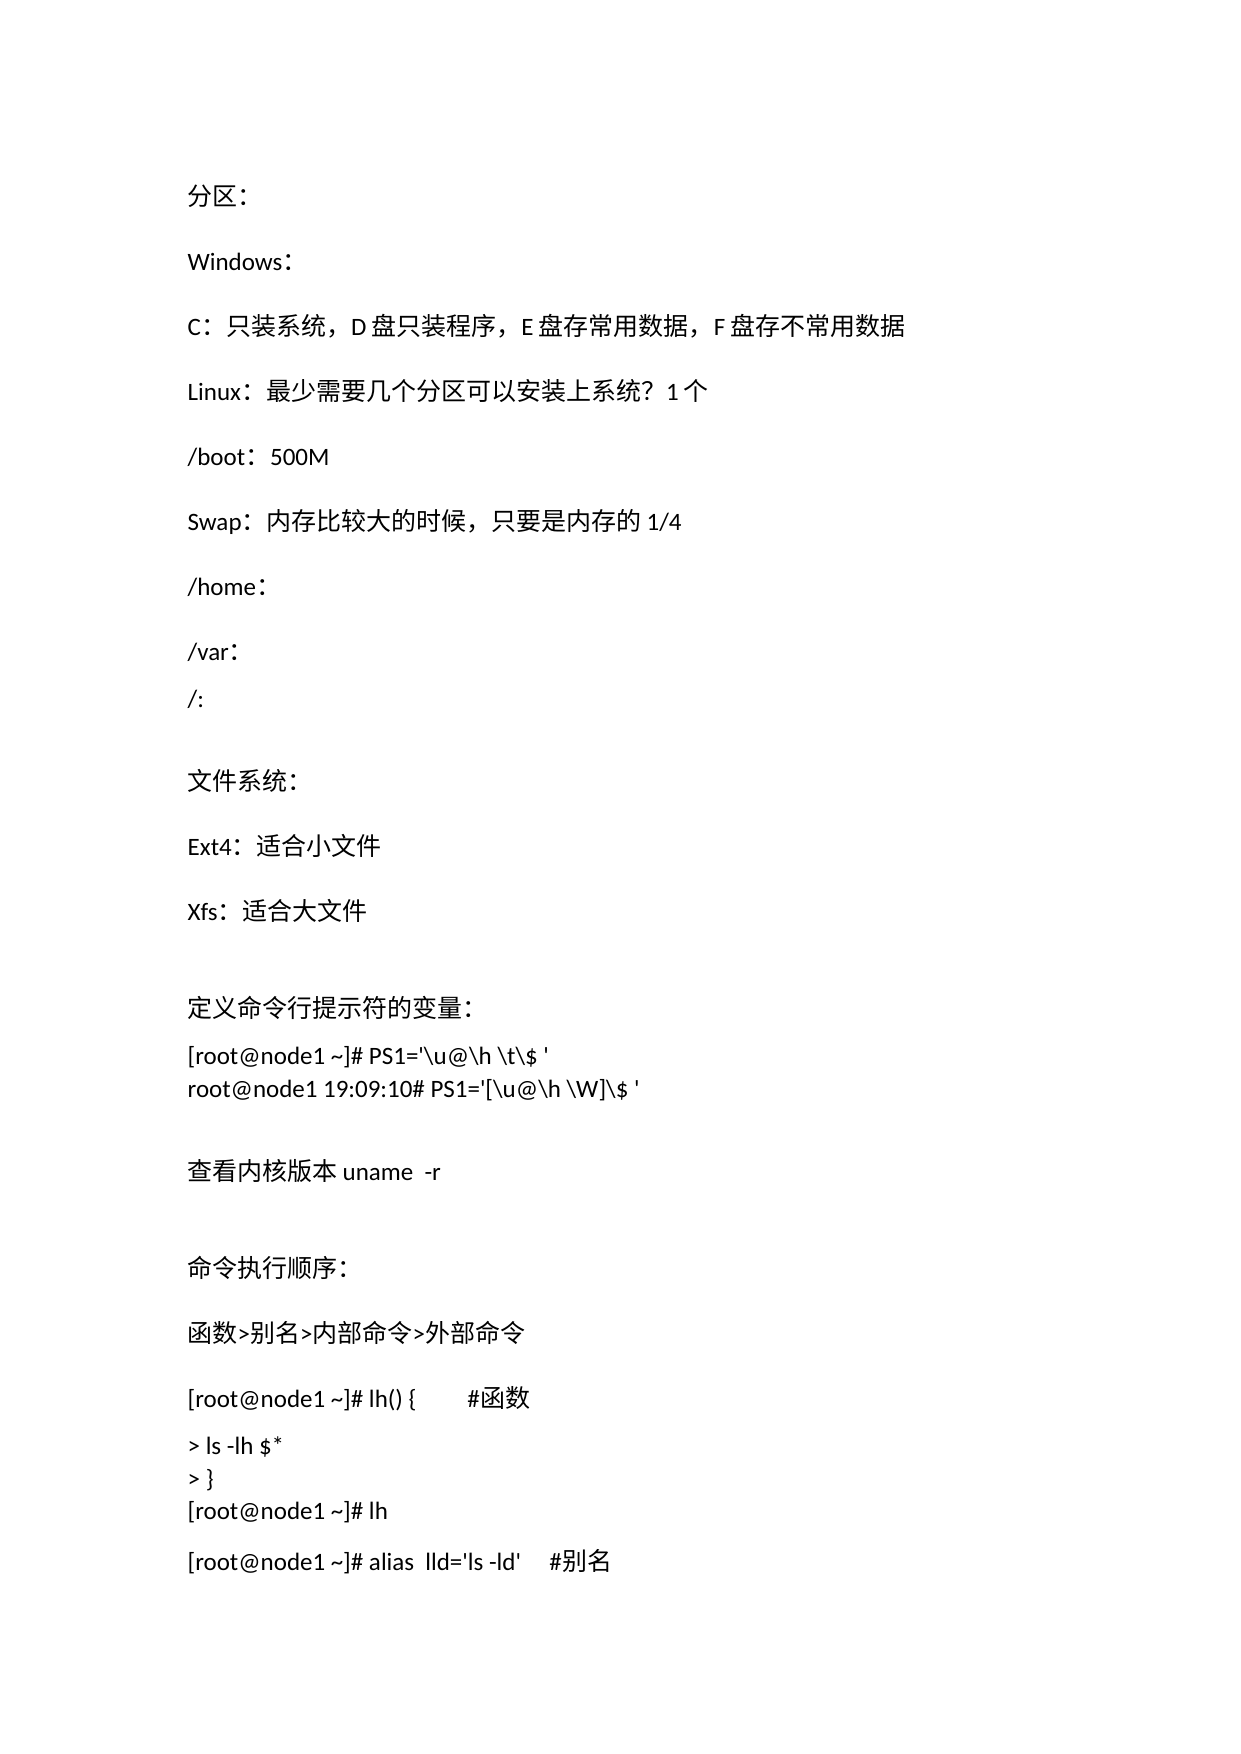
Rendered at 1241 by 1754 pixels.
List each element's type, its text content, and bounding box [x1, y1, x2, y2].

text 分区： [187, 162, 1053, 227]
text [root@node1 ~]# alias lld='ls -ld' #别名 [187, 1527, 1053, 1592]
text Swap：内存比较大的时候，只要是内存的1/4 [187, 487, 1053, 552]
text Xfs：适合大文件 [187, 877, 1053, 942]
text 查看内核版本uname -r [187, 1137, 1053, 1202]
text /boot：500M [187, 422, 1053, 487]
text [root@node1 ~]# lh() { #函数 [187, 1364, 1053, 1429]
text Ext4：适合小文件 [187, 812, 1053, 877]
text C：只装系统，D盘只装程序，E盘存常用数据，F盘存不常用数据 [187, 292, 1053, 357]
text [root@node1 ~]# lh [187, 1494, 1053, 1527]
text > ls -lh $* [187, 1429, 1053, 1462]
text 定义命令行提示符的变量： [187, 974, 1053, 1039]
text /var： [187, 617, 1053, 682]
text [root@node1 ~]# PS1='\u@\h \t\$ ' [187, 1039, 1053, 1072]
text Windows： [187, 227, 1053, 292]
text > } [187, 1462, 1053, 1494]
text Linux：最少需要几个分区可以安装上系统？1个 [187, 357, 1053, 422]
text root@node1 19:09:10# PS1='[\u@\h \W]\$ ' [187, 1072, 1053, 1104]
text /: [187, 682, 1053, 714]
text /home： [187, 552, 1053, 617]
text 命令执行顺序： [187, 1234, 1053, 1299]
text 函数>别名>内部命令>外部命令 [187, 1299, 1053, 1364]
text 文件系统： [187, 747, 1053, 812]
